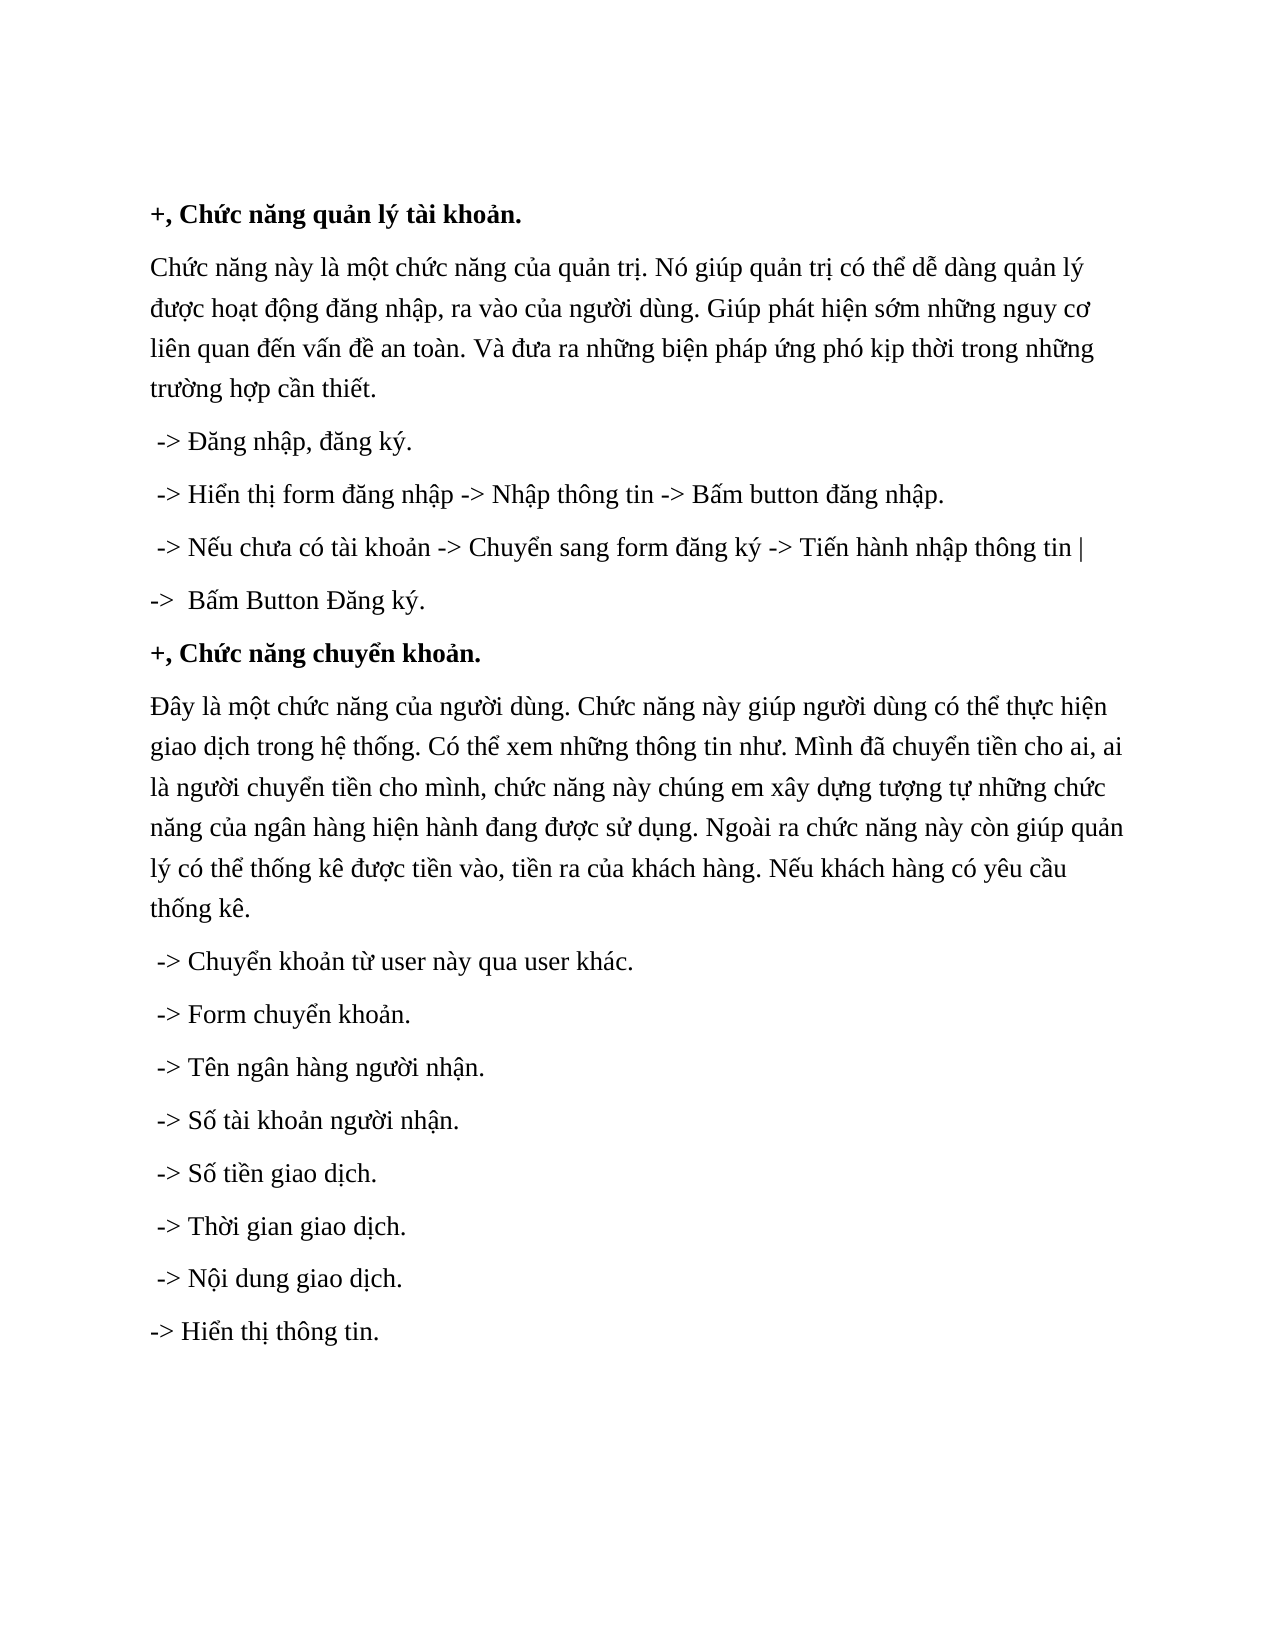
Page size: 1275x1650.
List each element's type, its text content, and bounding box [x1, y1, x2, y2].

text -> Số tài khoản người nhận. [150, 1104, 1125, 1135]
text -> Form chuyển khoản. [150, 998, 1125, 1029]
text -> Số tiền giao dịch. [150, 1157, 1125, 1188]
text +, Chức năng quản lý tài khoản. [150, 198, 1125, 229]
text -> Nếu chưa có tài khoản -> Chuyển sang form đăng ký -> Tiến hành nhập thông tin | [150, 531, 1125, 562]
text -> Thời gian giao dịch. [150, 1209, 1125, 1241]
text -> Chuyển khoản từ user này qua user khác. [150, 945, 1125, 976]
text -> Hiển thị thông tin. [150, 1315, 1125, 1347]
text -> Hiển thị form đăng nhập -> Nhập thông tin -> Bấm button đăng nhập. [150, 478, 1125, 509]
text Chức năng này là một chức năng của quản trị. Nó giúp quản trị có thể dễ dàng quản lý được hoạt động đăng nhập, ra vào của người dùng. Giúp phát hiện sớm những nguy cơ liên quan đến vấn đề an toàn. Và đưa ra những biện pháp ứng phó kịp thời trong những trường hợp cần thiết. [150, 251, 1125, 404]
text +, Chức năng chuyển khoản. [150, 637, 1125, 668]
text -> Nội dung giao dịch. [150, 1262, 1125, 1294]
text -> Bấm Button Đăng ký. [150, 584, 1125, 615]
text -> Đăng nhập, đăng ký. [150, 425, 1125, 457]
text -> Tên ngân hàng người nhận. [150, 1051, 1125, 1082]
text Đây là một chức năng của người dùng. Chức năng này giúp người dùng có thể thực hiện giao dịch trong hệ thống. Có thể xem những thông tin như. Mình đã chuyển tiền cho ai, ai là người chuyển tiền cho mình, chức năng này chúng em xây dựng tượng tự những chức năng của ngân hàng hiện hành đang được sử dụng. Ngoài ra chức năng này còn giúp quản lý có thể thống kê được tiền vào, tiền ra của khách hàng. Nếu khách hàng có yêu cầu thống kê. [150, 690, 1125, 923]
